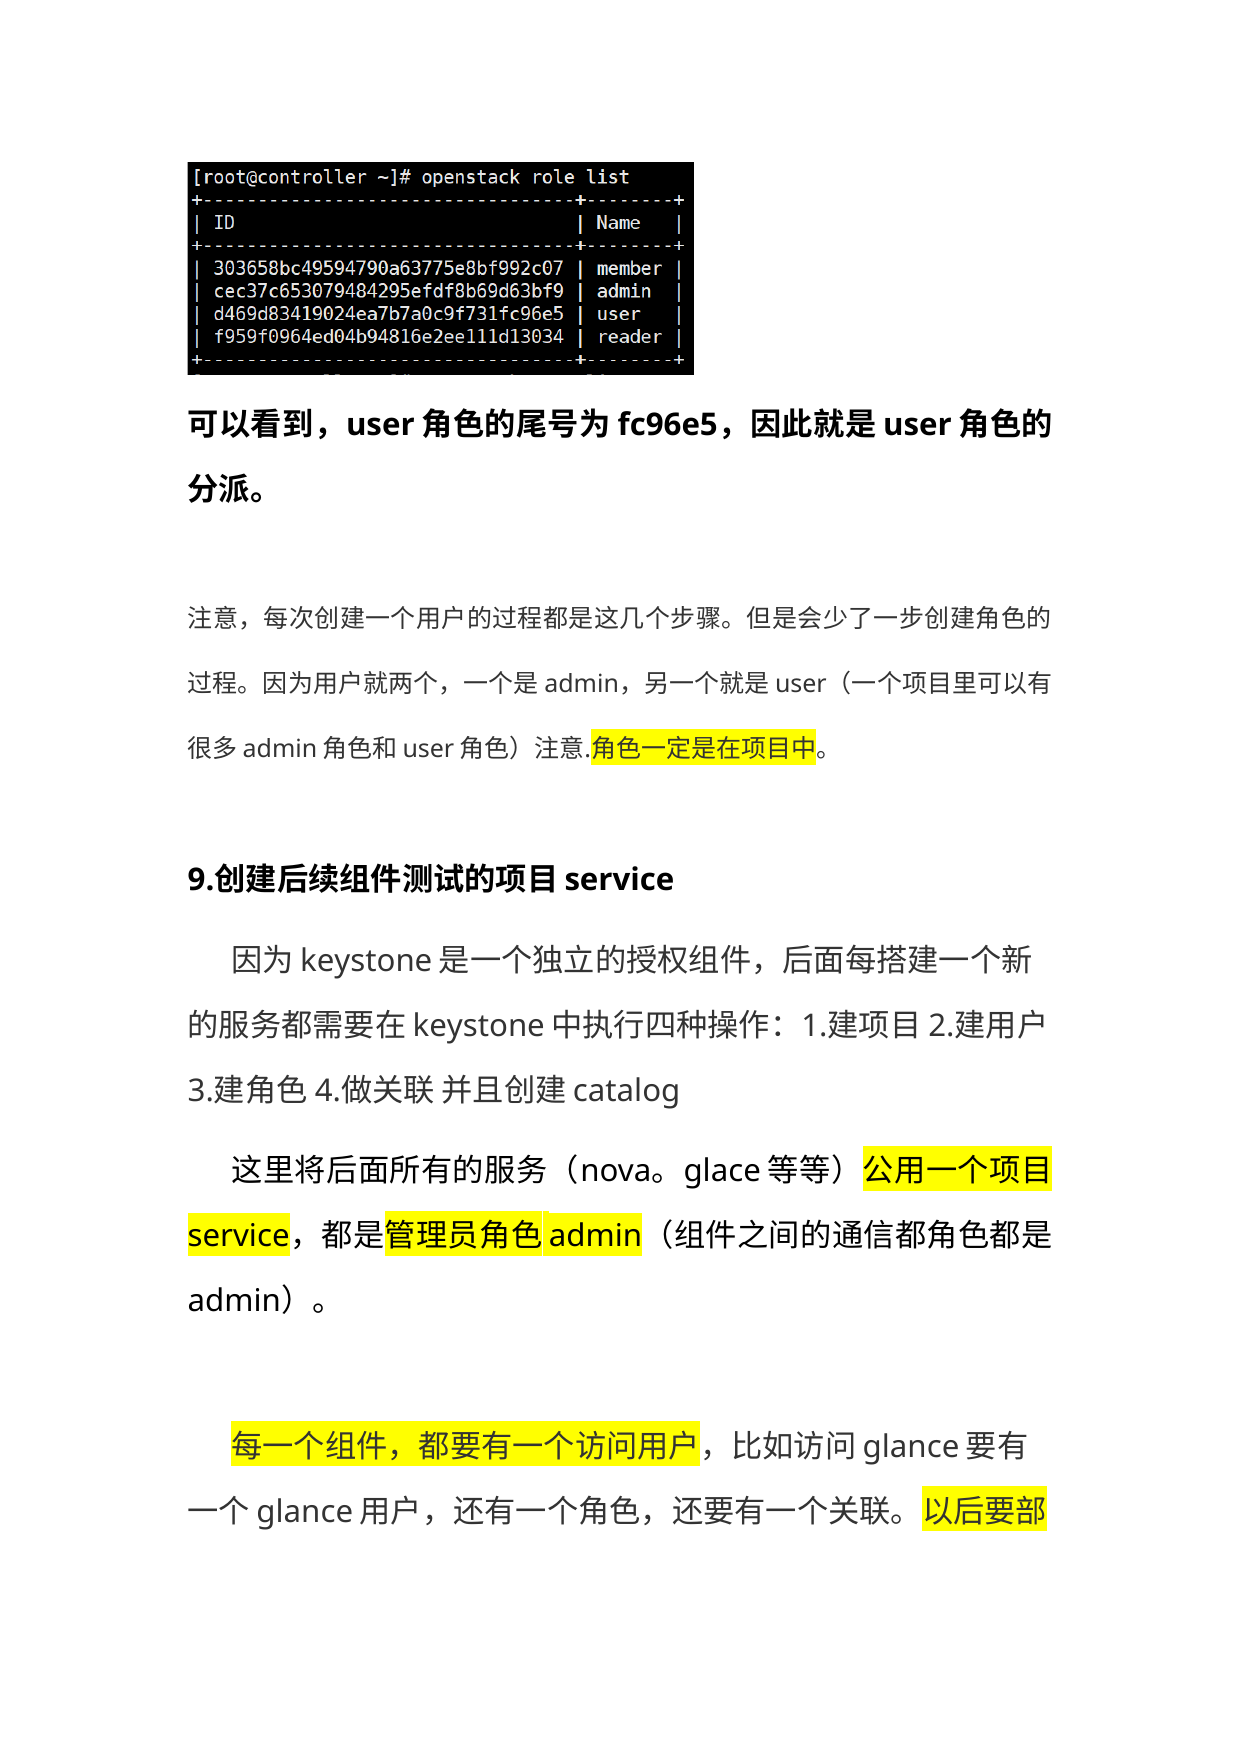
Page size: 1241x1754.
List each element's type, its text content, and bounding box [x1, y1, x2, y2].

text 注意，每次创建一个用户的过程都是这几个步骤。但是会少了一步创建角色的过程。因为用户就两个，一个是admin，另一个就是user（一个项目里可以有很多admin角色和user角色）注意.角色一定是在项目中。 [187, 584, 1053, 779]
text 9.创建后续组件测试的项目service [187, 844, 1053, 909]
text 这里将后面所有的服务（nova。glace等等）公用一个项目service，都是管理员角色admin（组件之间的通信都角色都是admin）。 [187, 1136, 1053, 1331]
text 因为keystone是一个独立的授权组件，后面每搭建一个新的服务都需要在keystone中执行四种操作：1.建项目 2.建用户 3.建角色 4.做关联 并且创建catalog [187, 925, 1053, 1120]
picture [187, 162, 694, 375]
text 可以看到，user角色的尾号为fc96e5，因此就是user角色的分派。 [187, 389, 1053, 519]
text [187, 1411, 1053, 1541]
